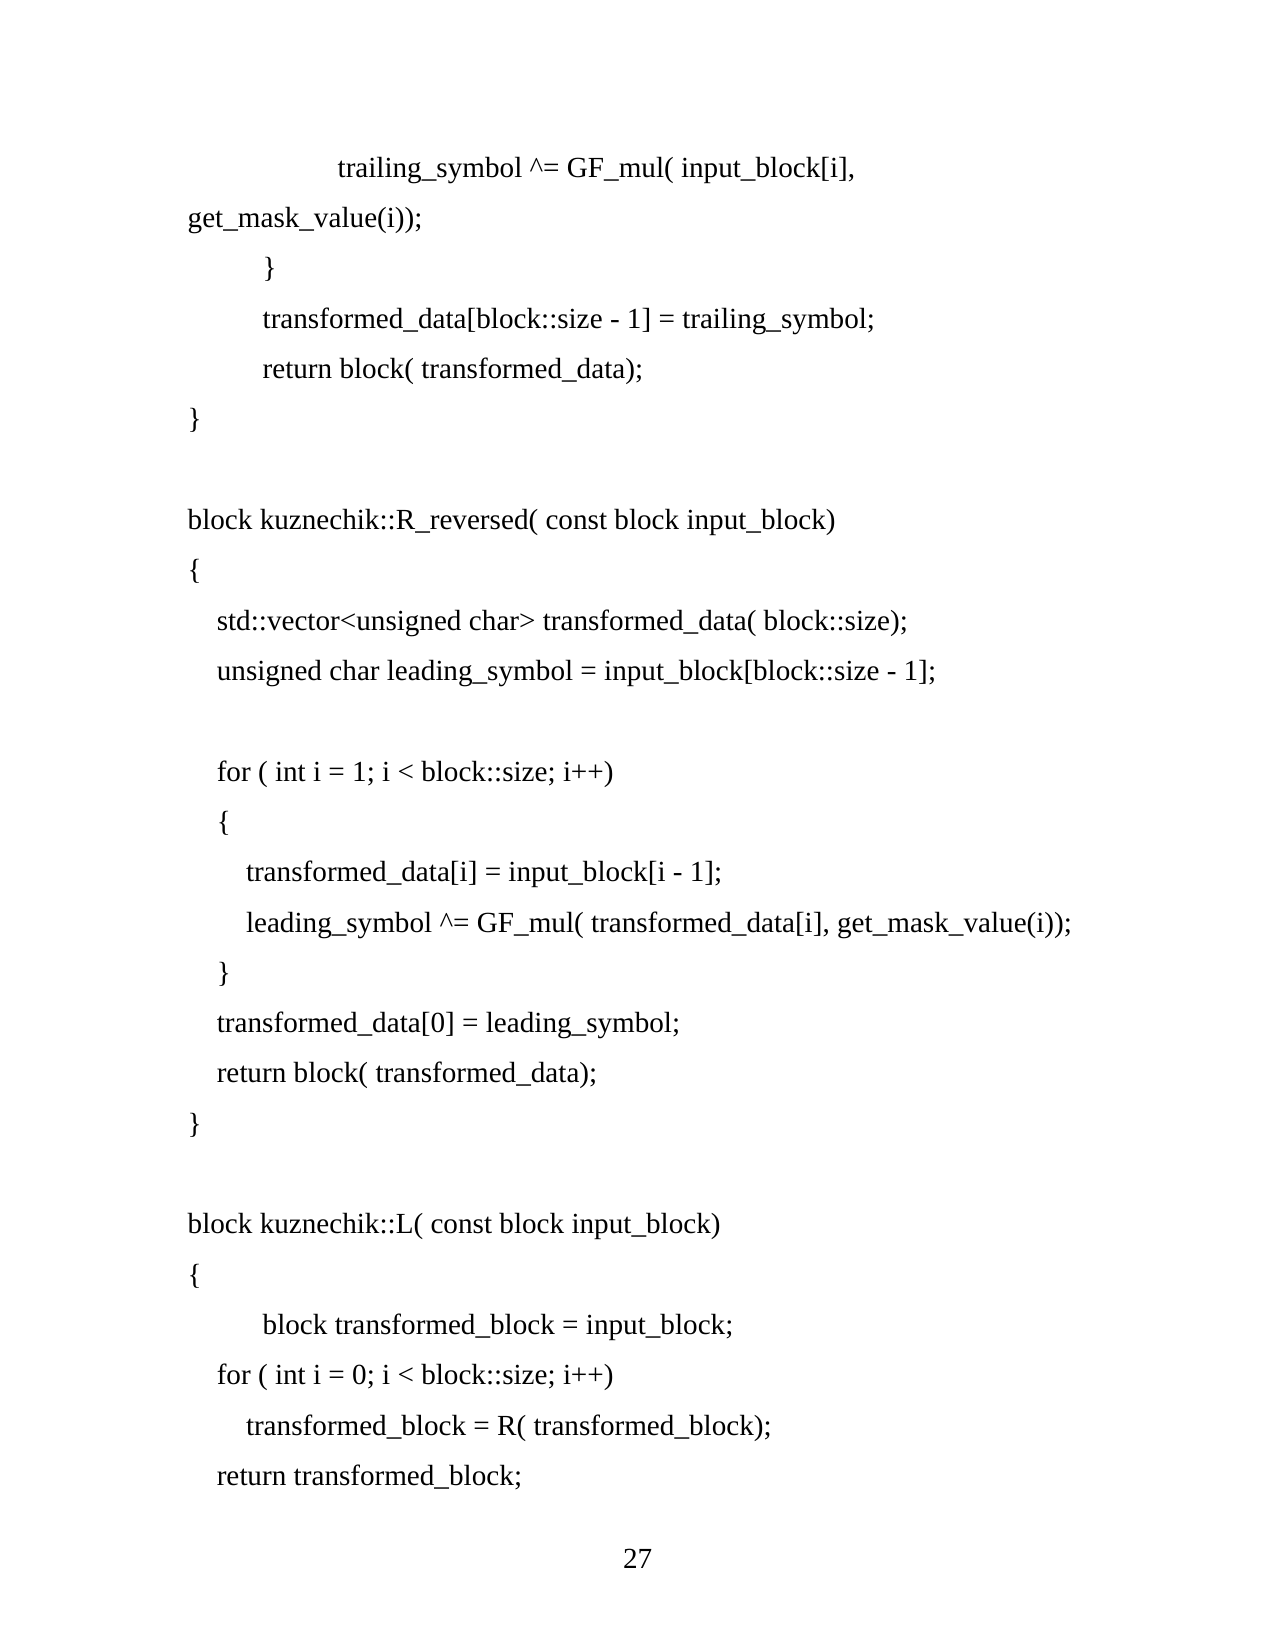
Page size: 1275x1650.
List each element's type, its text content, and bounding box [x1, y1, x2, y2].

text } [187, 251, 1087, 284]
text leading_symbol ^= GF_mul( transformed_data[i], get_mask_value(i)); [187, 905, 1087, 938]
text return block( transformed_data); [187, 351, 1087, 385]
text transformed_data[i] = input_block[i - 1]; [187, 854, 1087, 888]
text { [187, 552, 1087, 586]
text { [187, 804, 1087, 838]
text transformed_data[block::size - 1] = trailing_symbol; [187, 301, 1087, 334]
text } [187, 955, 1087, 988]
text return block( transformed_data); [187, 1056, 1087, 1089]
text trailing_symbol ^= GF_mul( input_block[i], get_mask_value(i)); [187, 150, 1087, 234]
text std::vector<unsigned char> transformed_data( block::size); [187, 603, 1087, 636]
text return transformed_block; [187, 1458, 1087, 1492]
text } [187, 402, 1087, 435]
text for ( int i = 1; i < block::size; i++) [187, 754, 1087, 787]
text block transformed_block = input_block; [187, 1307, 1087, 1341]
text } [187, 1106, 1087, 1139]
text transformed_block = R( transformed_block); [187, 1408, 1087, 1441]
text { [187, 1257, 1087, 1290]
text unsigned char leading_symbol = input_block[block::size - 1]; [187, 653, 1087, 687]
text block kuznechik::R_reversed( const block input_block) [187, 502, 1087, 536]
text for ( int i = 0; i < block::size; i++) [187, 1357, 1087, 1391]
text block kuznechik::L( const block input_block) [187, 1207, 1087, 1240]
text transformed_data[0] = leading_symbol; [187, 1005, 1087, 1039]
